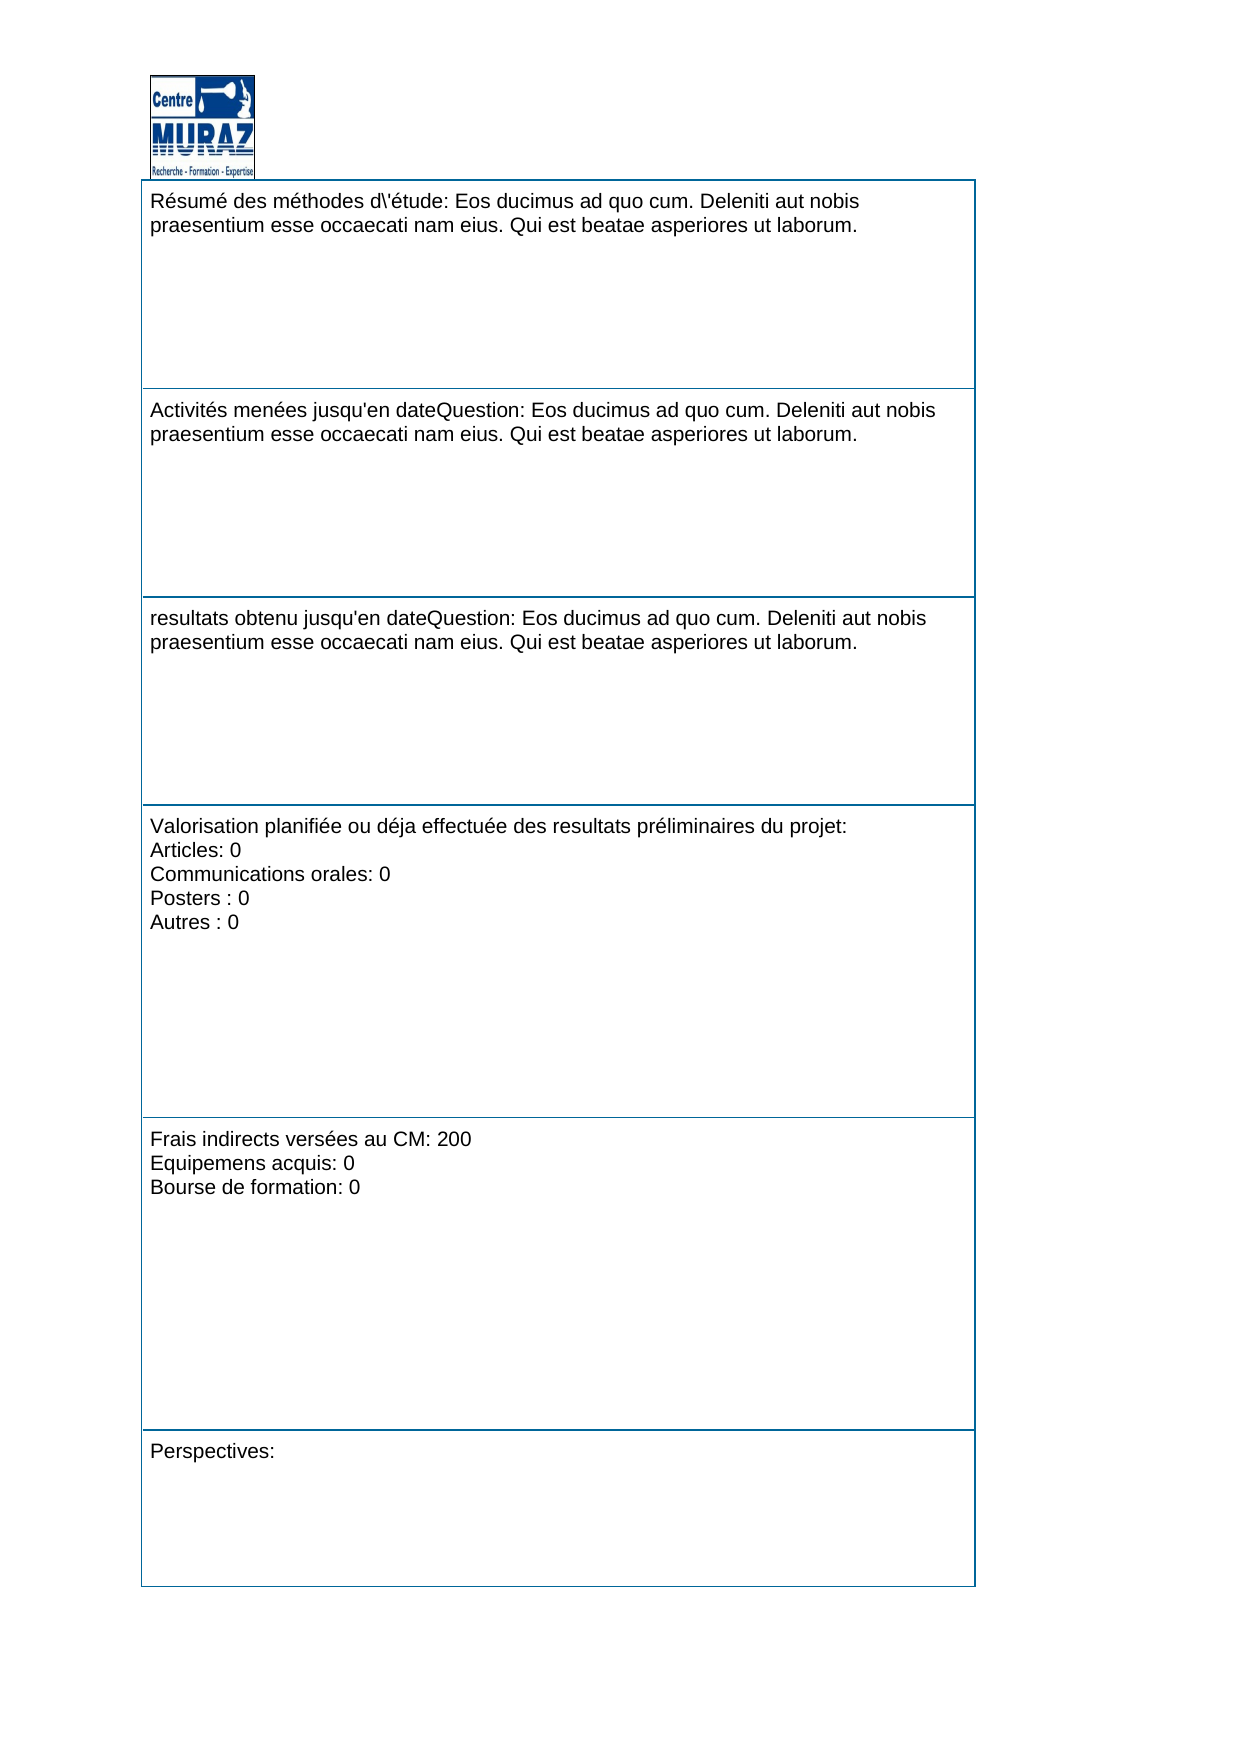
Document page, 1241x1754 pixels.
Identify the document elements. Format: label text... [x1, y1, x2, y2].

table_cell Résumé des méthodes d\'étude: Eos ducimus ad quo cum. Deleniti aut nobis praesentium esse occaecati nam eius. Qui est beatae asperiores ut laborum. [142, 181, 974, 388]
table_cell Frais indirects versées au CM: 200 Equipemens acquis: 0 Bourse de formation: 0 [142, 1118, 974, 1429]
picture [151, 76, 254, 178]
table_cell resultats obtenu jusqu'en dateQuestion: Eos ducimus ad quo cum. Deleniti aut nobis praesentium esse occaecati nam eius. Qui est beatae asperiores ut laborum. [142, 597, 974, 804]
table_cell Activités menées jusqu'en dateQuestion: Eos ducimus ad quo cum. Deleniti aut nobis praesentium esse occaecati nam eius. Qui est beatae asperiores ut laborum. [142, 389, 974, 596]
table_cell Valorisation planifiée ou déja effectuée des resultats préliminaires du projet: Articles: 0 Communications orales: 0 Posters : 0 Autres : 0 [142, 805, 974, 1117]
table_cell Perspectives: [142, 1430, 974, 1586]
